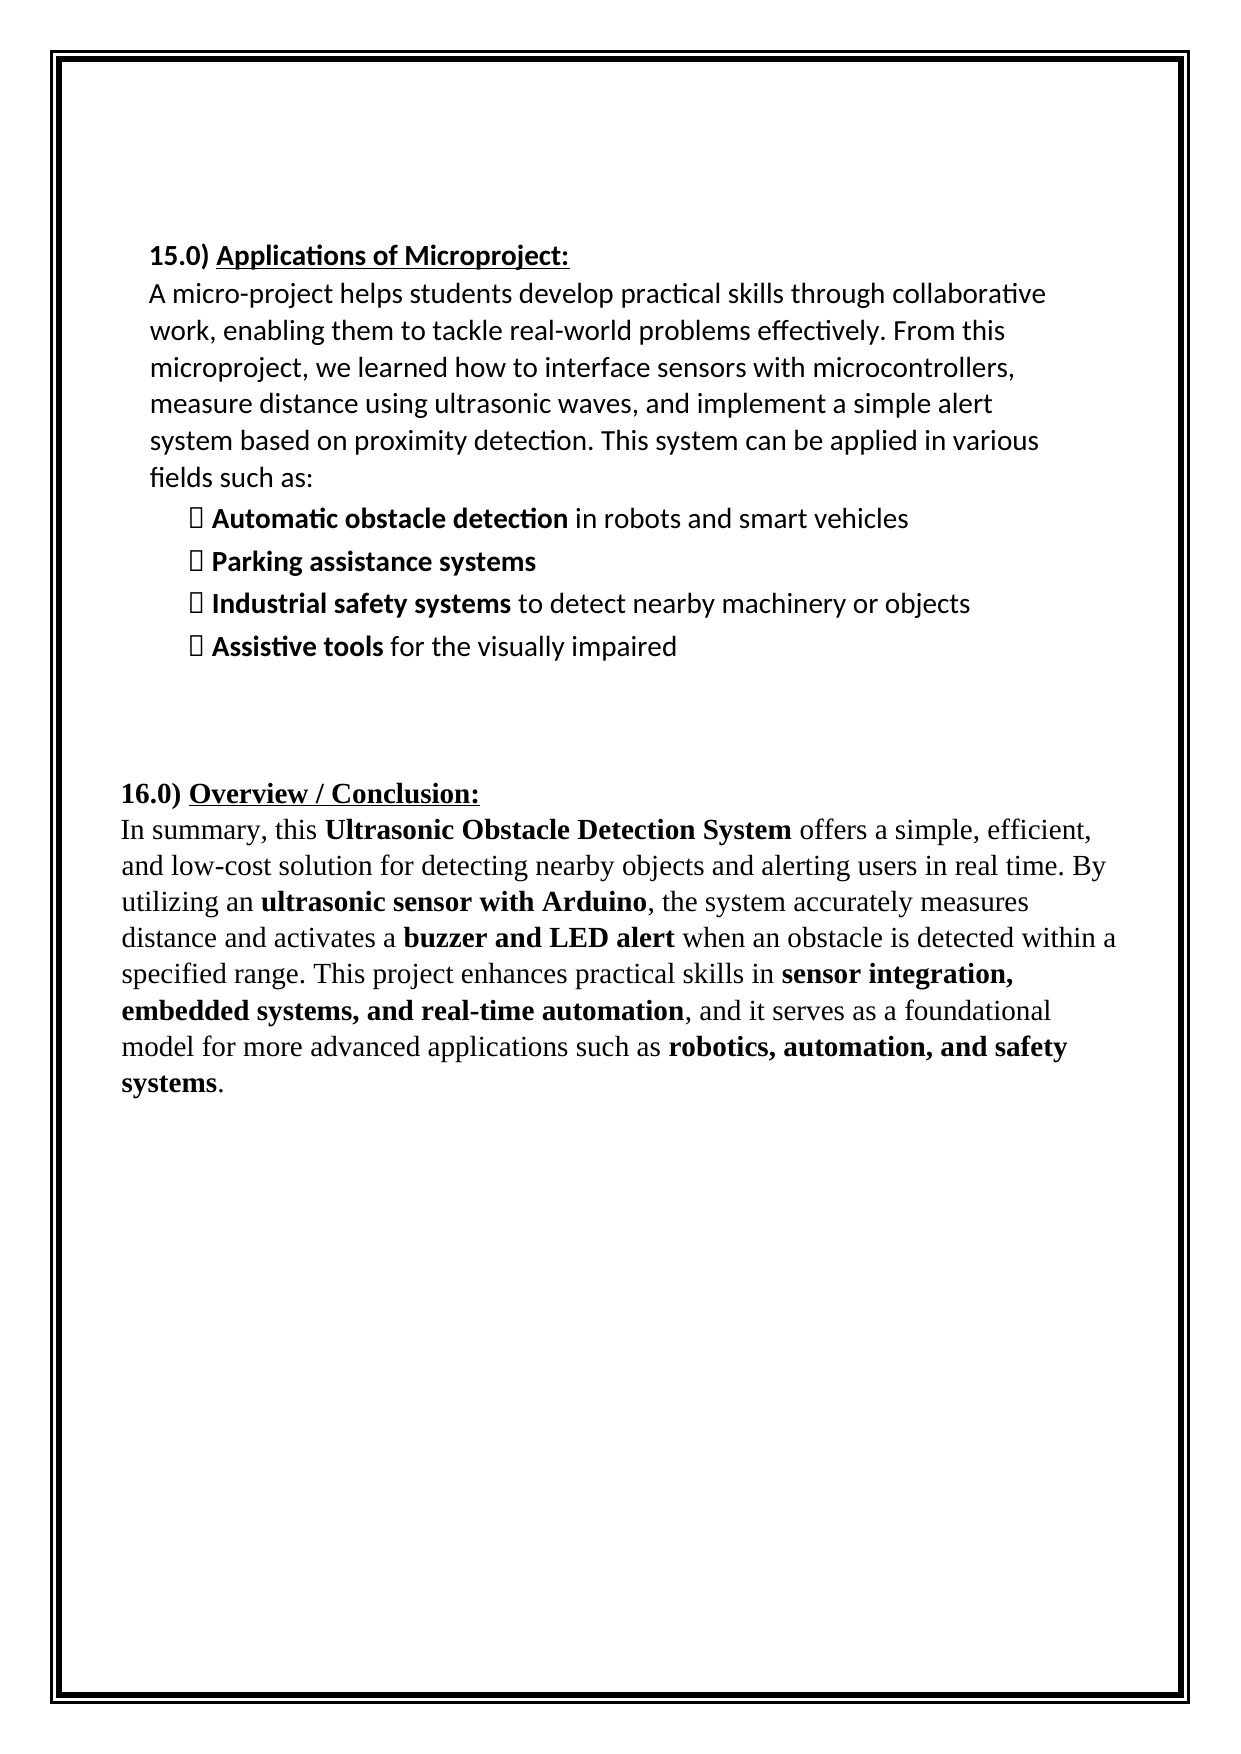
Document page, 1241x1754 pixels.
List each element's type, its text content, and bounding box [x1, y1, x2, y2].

text ✅ Assistive tools for the visually impaired [187, 625, 1081, 664]
text ✅ Industrial safety systems to detect nearby machinery or objects [187, 582, 1081, 622]
text In summary, this Ultrasonic Obstacle Detection System offers a simple, efficient, and low-cost solution for detecting nearby objects and alerting users in real time. By utilizing an ultrasonic sensor with Arduino, the system accurately measures distance and activates a buzzer and LED alert when an obstacle is detected within a specified range. This project enhances practical skills in sensor integration, embedded systems, and real-time automation, and it serves as a foundational model for more advanced applications such as robotics, automation, and safety systems. [120, 812, 1127, 1098]
text 15.0) Applications of Microproject: [148, 237, 1081, 273]
text 16.0) Overview / Conclusion: [120, 776, 1127, 809]
text A micro-project helps students develop practical skills through collaborative work, enabling them to tackle real-world problems effectively. From this microproject, we learned how to interface sensors with microcontrollers, measure distance using ultrasonic waves, and implement a simple alert system based on proximity detection. This system can be applied in various fields such as: [148, 276, 1081, 494]
text ✅ Automatic obstacle detection in robots and smart vehicles [187, 497, 1081, 537]
text ✅ Parking assistance systems [187, 540, 1081, 579]
